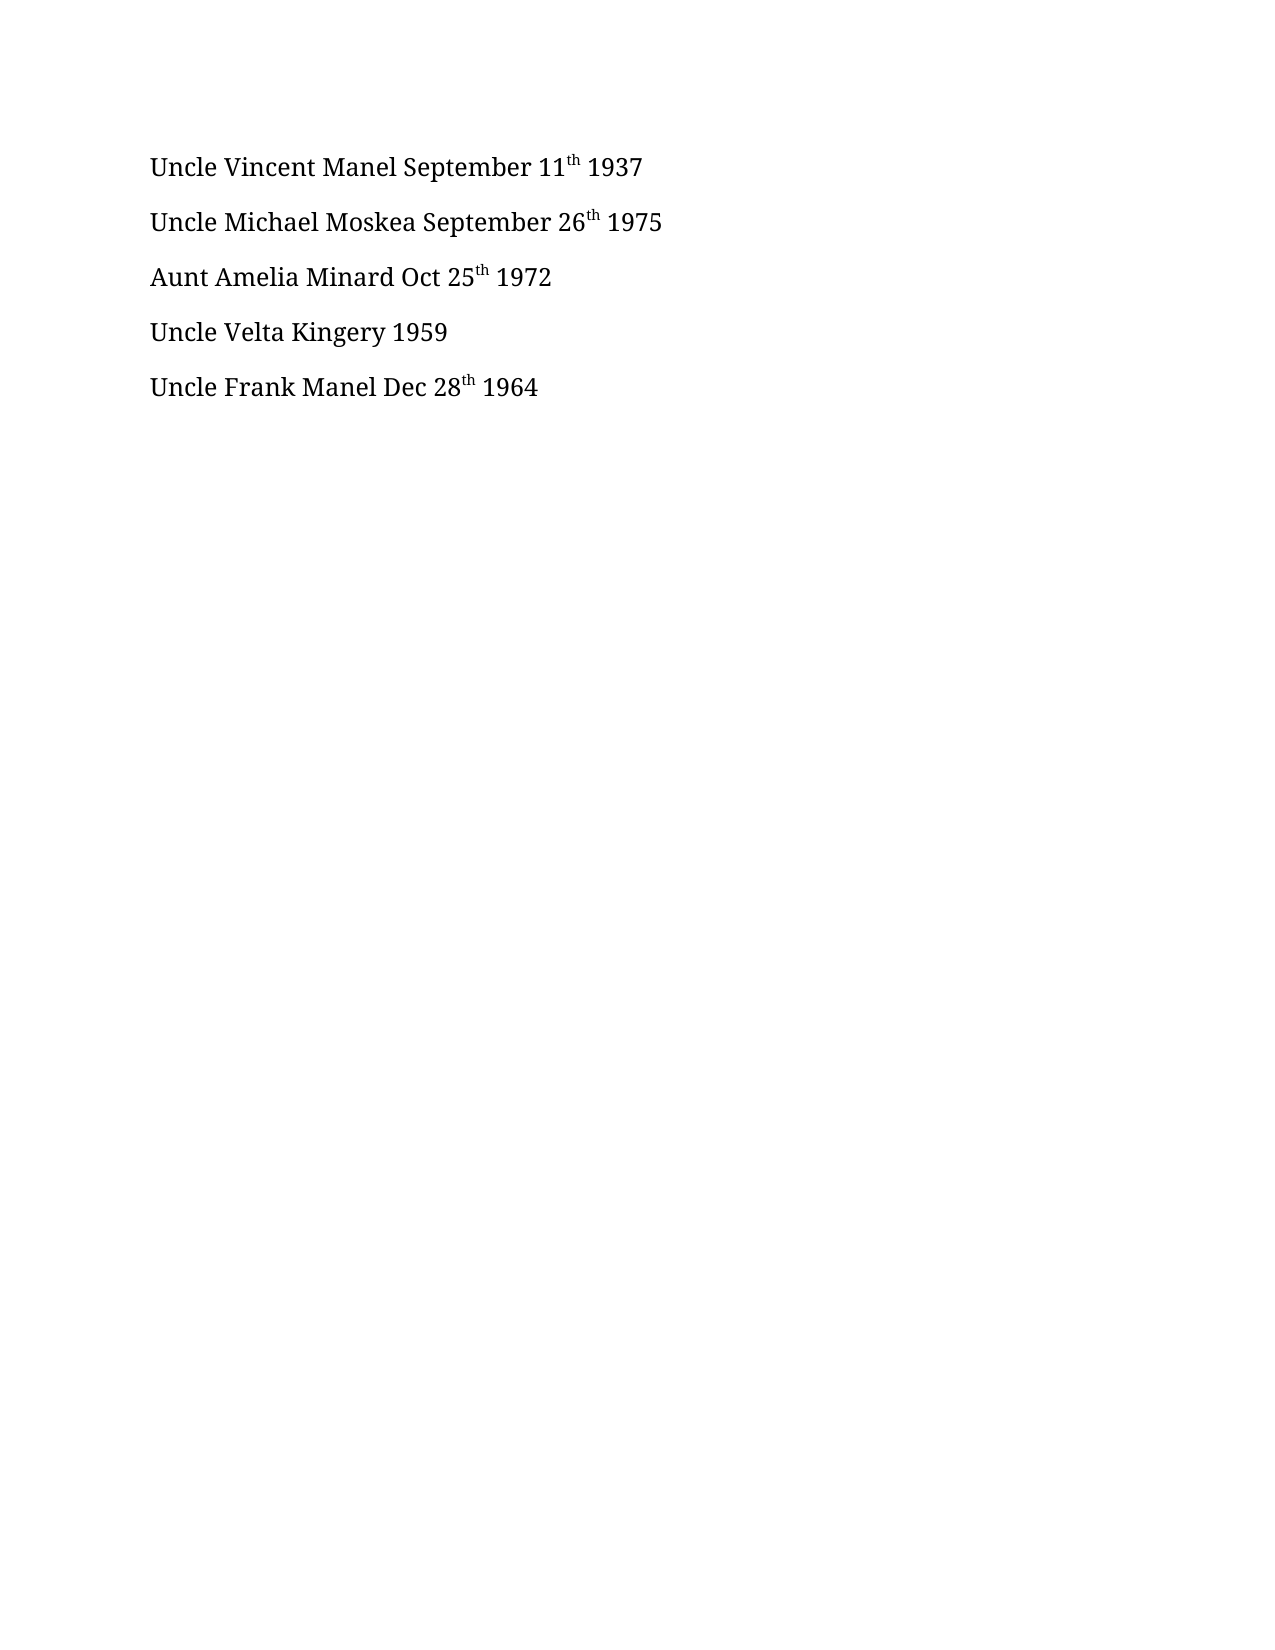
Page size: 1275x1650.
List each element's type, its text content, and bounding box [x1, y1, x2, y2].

text Aunt Amelia Minard Oct 25th 1972 [150, 260, 1125, 294]
text Uncle Frank Manel Dec 28th 1964 [150, 369, 1125, 404]
text Uncle Velta Kingery 1959 [150, 315, 1125, 349]
text Uncle Michael Moskea September 26th 1975 [150, 205, 1125, 239]
text Uncle Vincent Manel September 11th 1937 [150, 150, 1125, 184]
